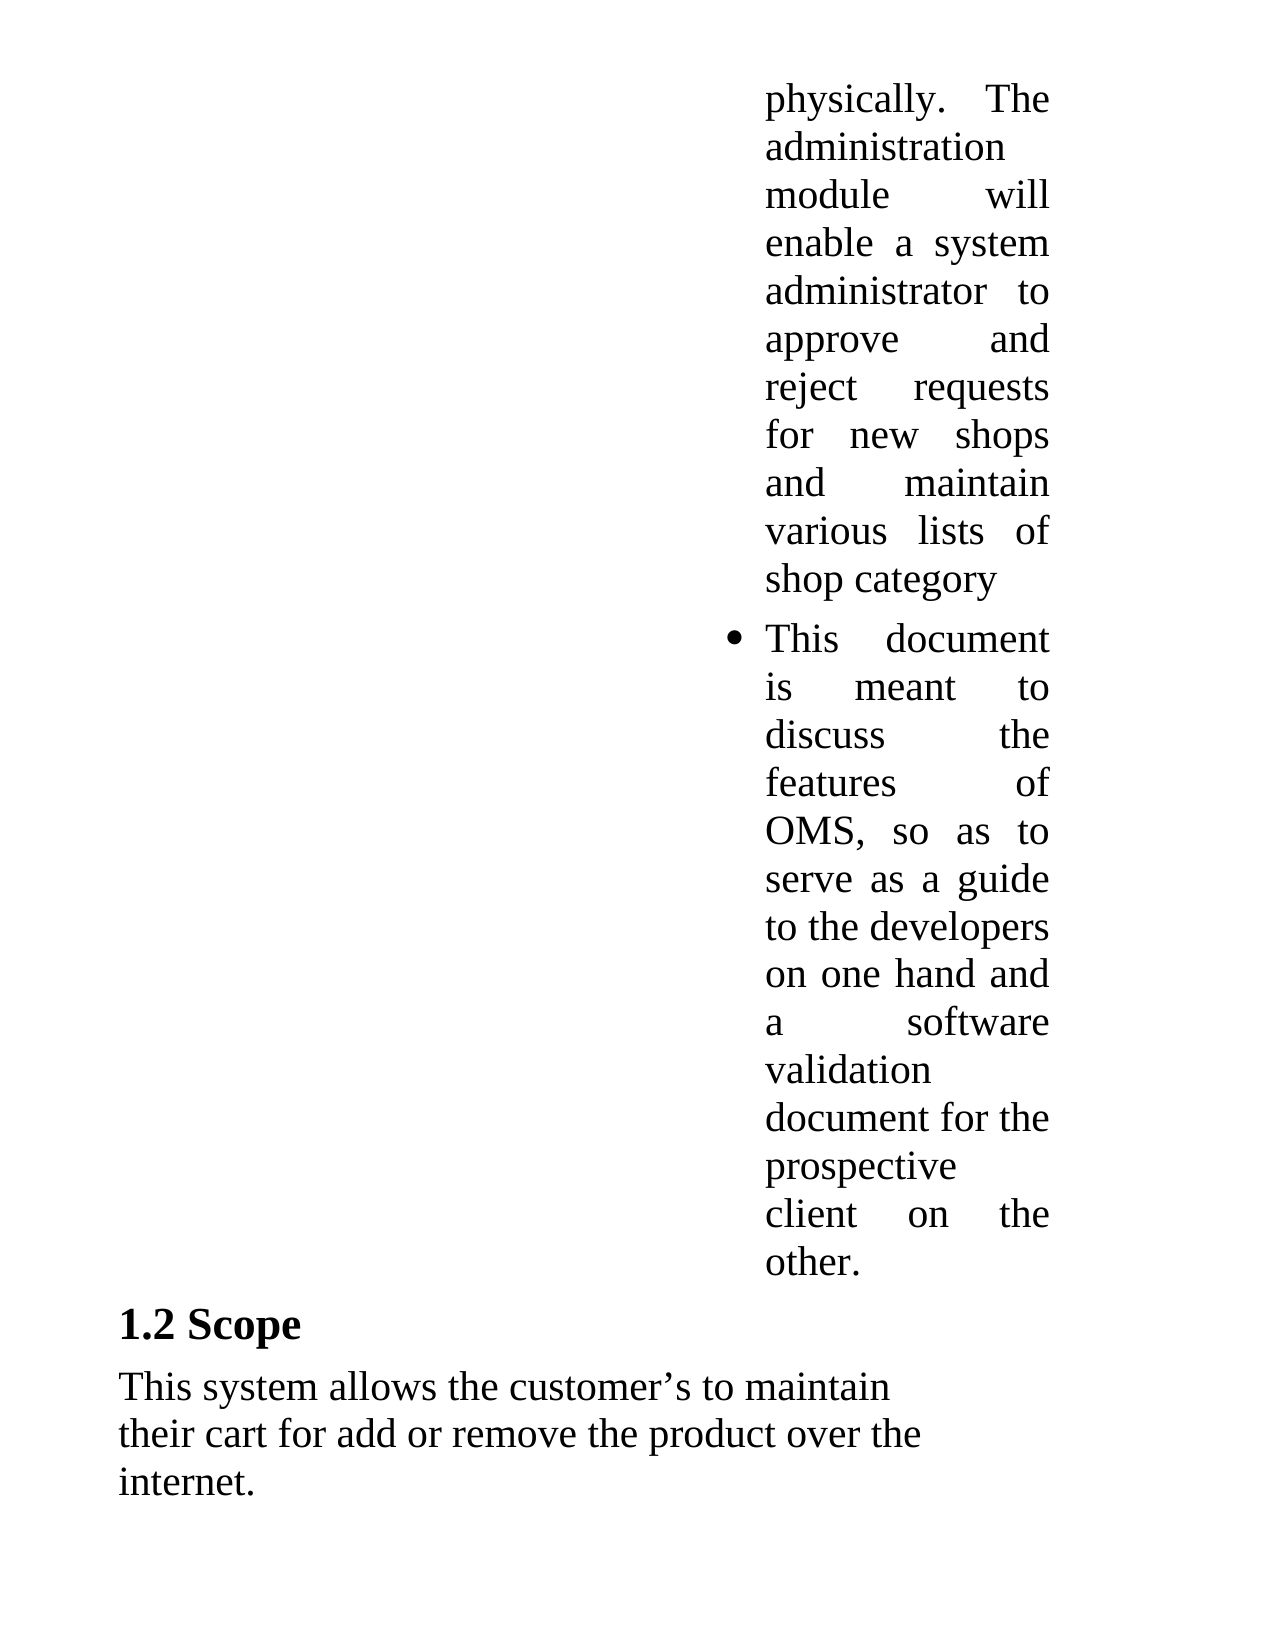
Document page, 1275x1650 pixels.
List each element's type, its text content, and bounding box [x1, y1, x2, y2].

text This document is meant to discuss the features of OMS, so as to serve as a guide to the developers on one hand and a software validation document for the prospective client on the other. [727, 613, 1050, 1284]
text 1.2 Scope [118, 1297, 1050, 1349]
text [727, 74, 1050, 601]
text This system allows the customer’s to maintain their cart for add or remove the product over the internet. [118, 1361, 977, 1505]
